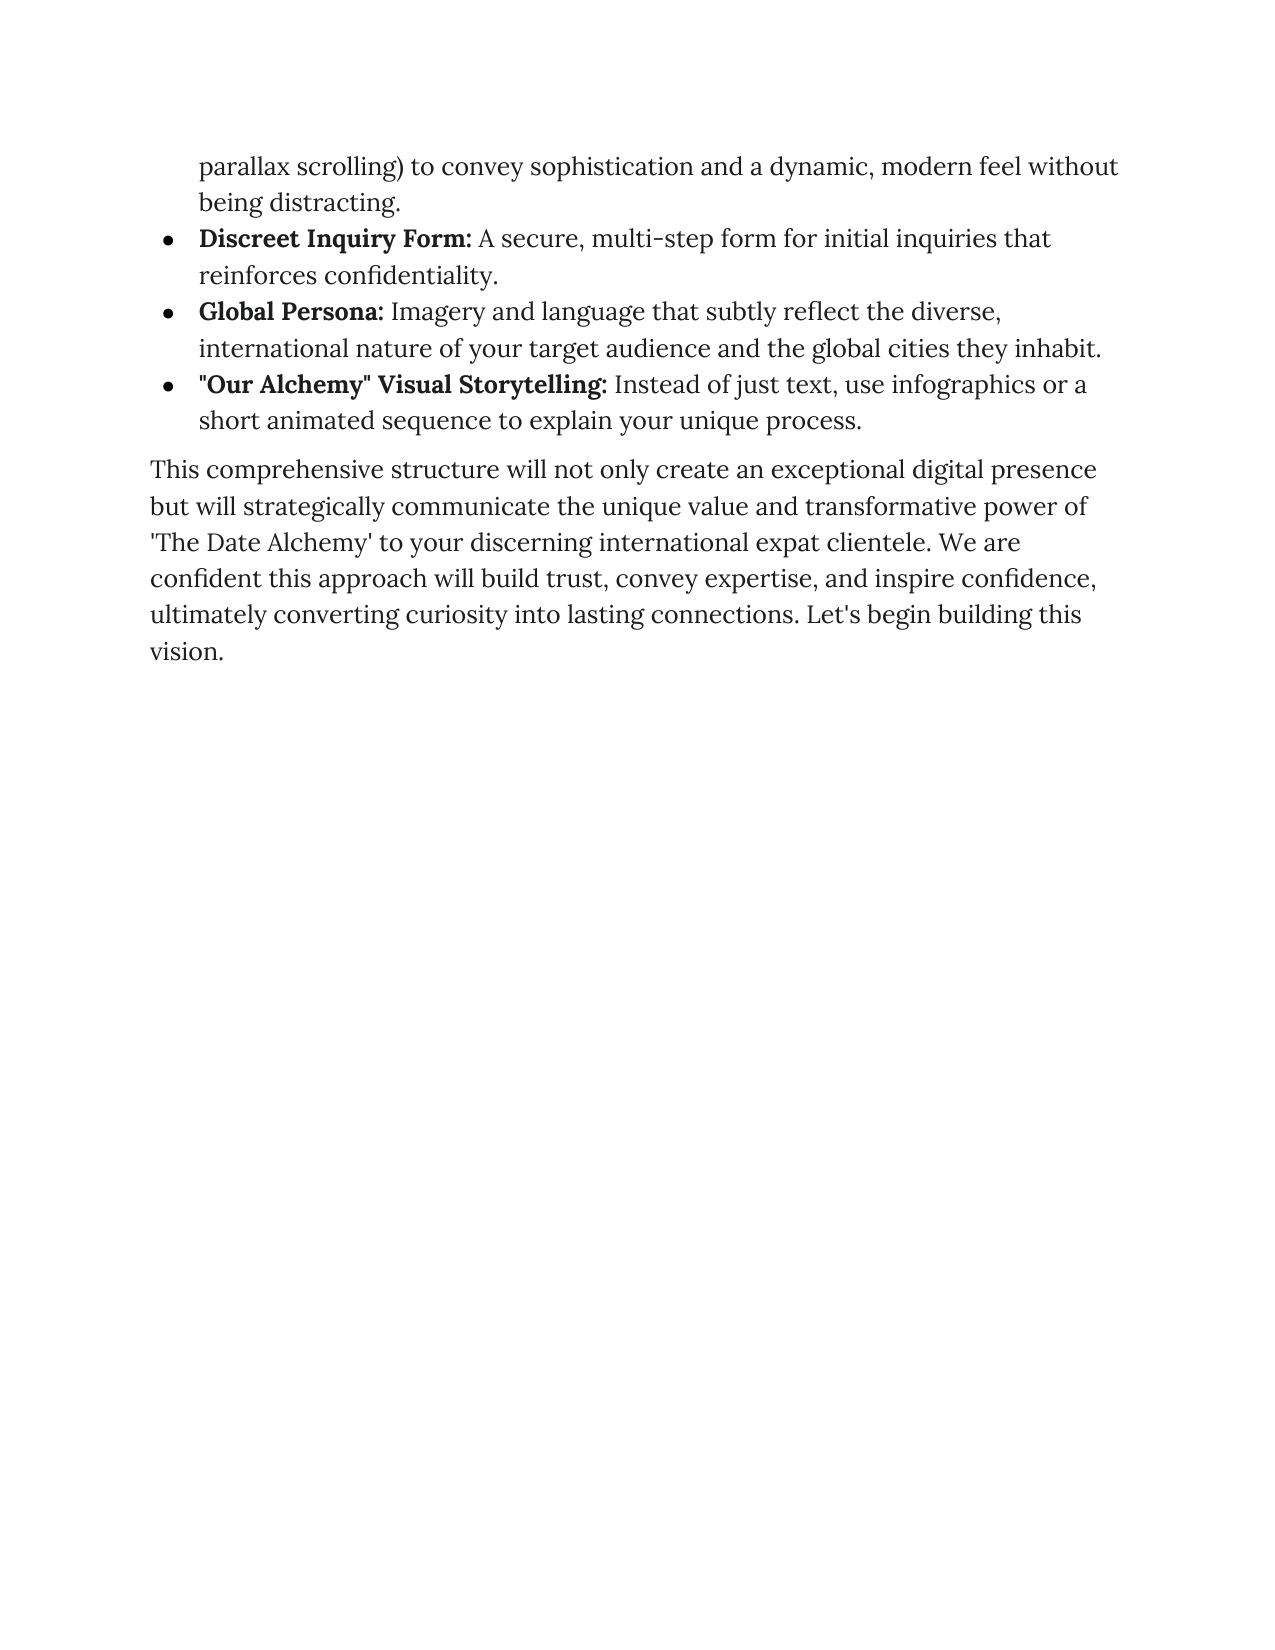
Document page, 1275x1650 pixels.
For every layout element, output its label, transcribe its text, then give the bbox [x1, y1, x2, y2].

list "Our Alchemy" Visual Storytelling: Instead of just text, use infographics or a short animated sequence to explain your unique process. [161, 368, 1125, 436]
list Discreet Inquiry Form: A secure, multi-step form for initial inquiries that reinforces confidentiality. [161, 223, 1125, 291]
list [161, 150, 1125, 218]
text This comprehensive structure will not only create an exceptional digital presence but will strategically communicate the unique value and transformative power of 'The Date Alchemy' to your discerning international expat clientele. We are confident this approach will build trust, convey expertise, and inspire confidence, ultimately converting curiosity into lasting connections. Let's begin building this vision. [150, 453, 1125, 667]
list Global Persona: Imagery and language that subtly reflect the diverse, international nature of your target audience and the global cities they inhabit. [161, 295, 1125, 364]
